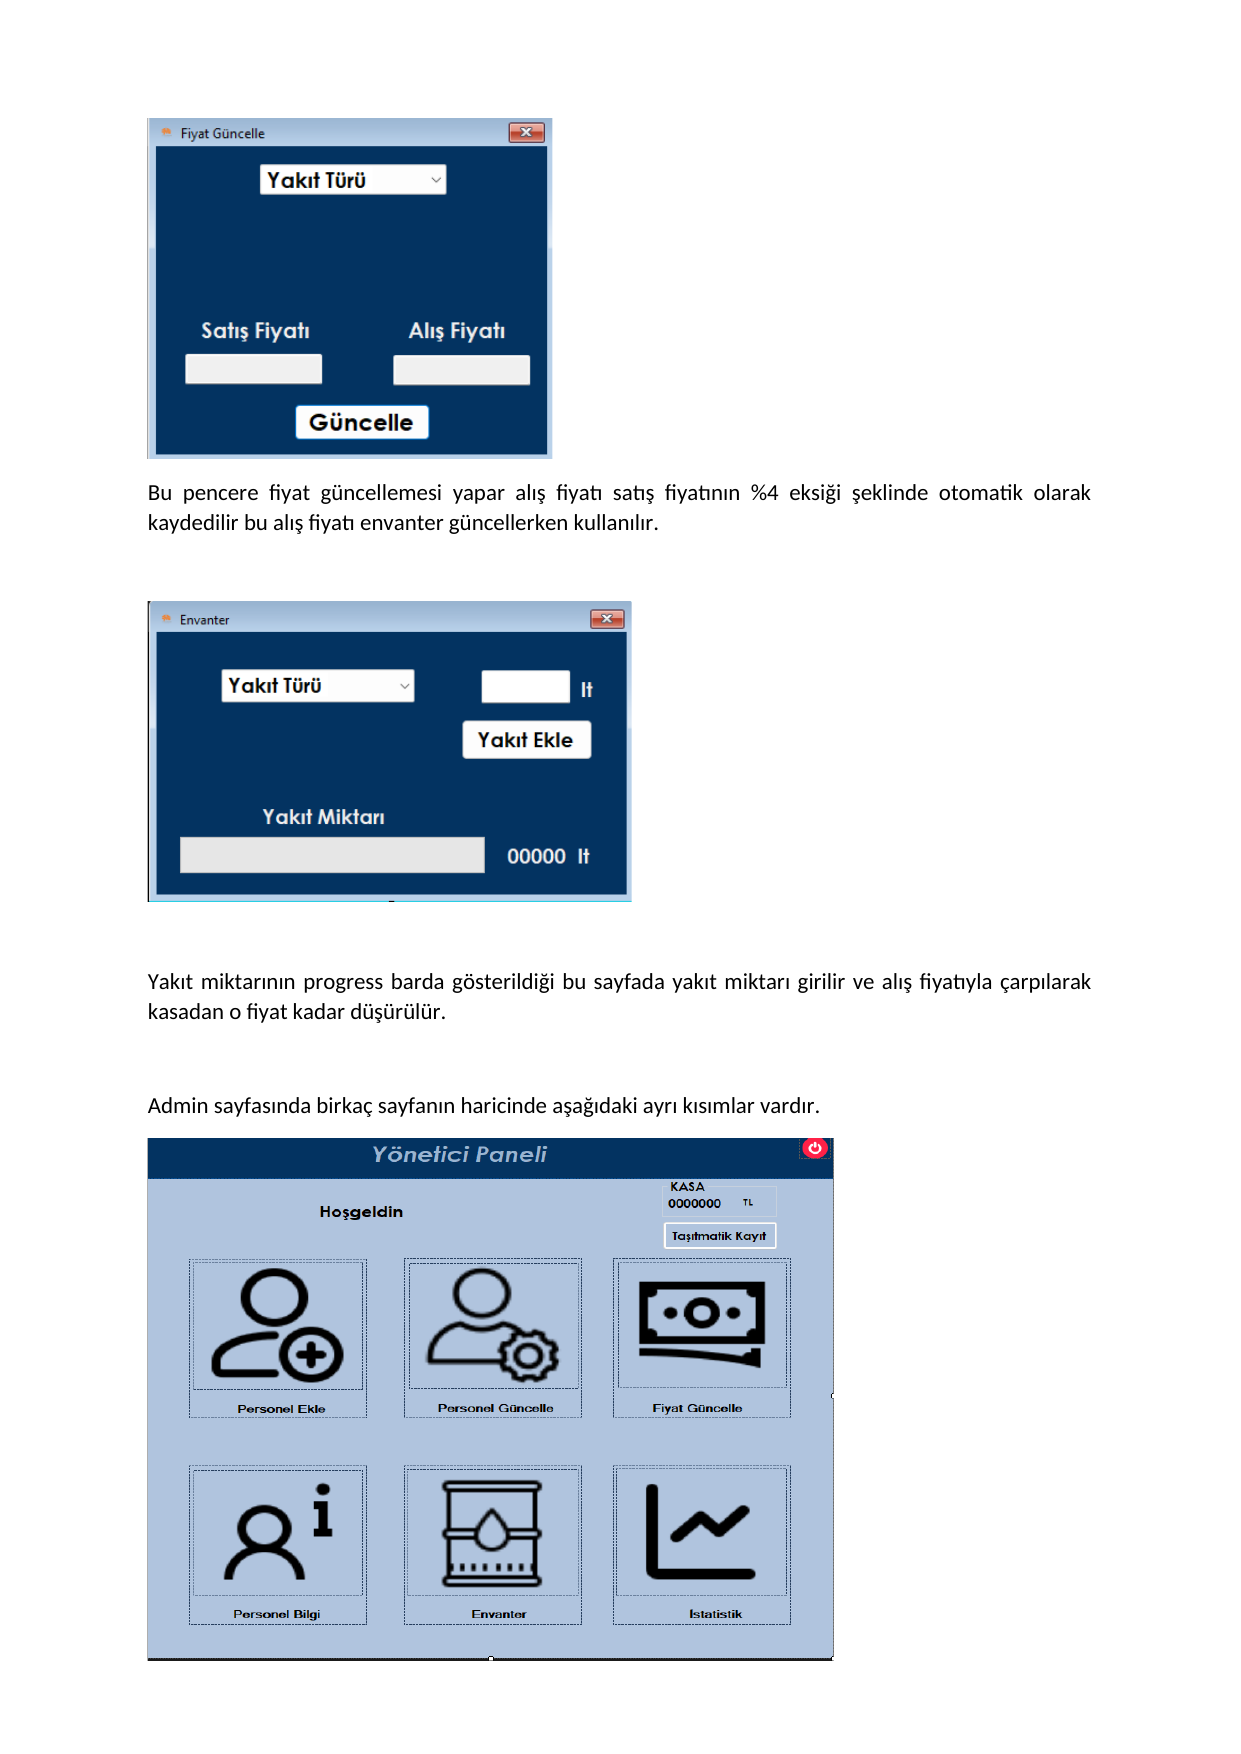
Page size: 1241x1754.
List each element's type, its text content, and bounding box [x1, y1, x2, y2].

picture [147, 1138, 834, 1661]
picture [147, 601, 632, 902]
picture [147, 118, 553, 459]
text Yakıt miktarının progress barda gösterildiği bu sayfada yakıt miktarı girilir ve alış fiyatıyla çarpılarak kasadan o fiyat kadar düşürülür. [148, 967, 1093, 1026]
text Bu pencere fiyat güncellemesi yapar alış fiyatı satış fiyatının %4 eksiği şeklinde otomatik olarak kaydedilir bu alış fiyatı envanter güncellerken kullanılır. [148, 478, 1093, 536]
text Admin sayfasında birkaç sayfanın haricinde aşağıdaki ayrı kısımlar vardır. [148, 1091, 1093, 1119]
